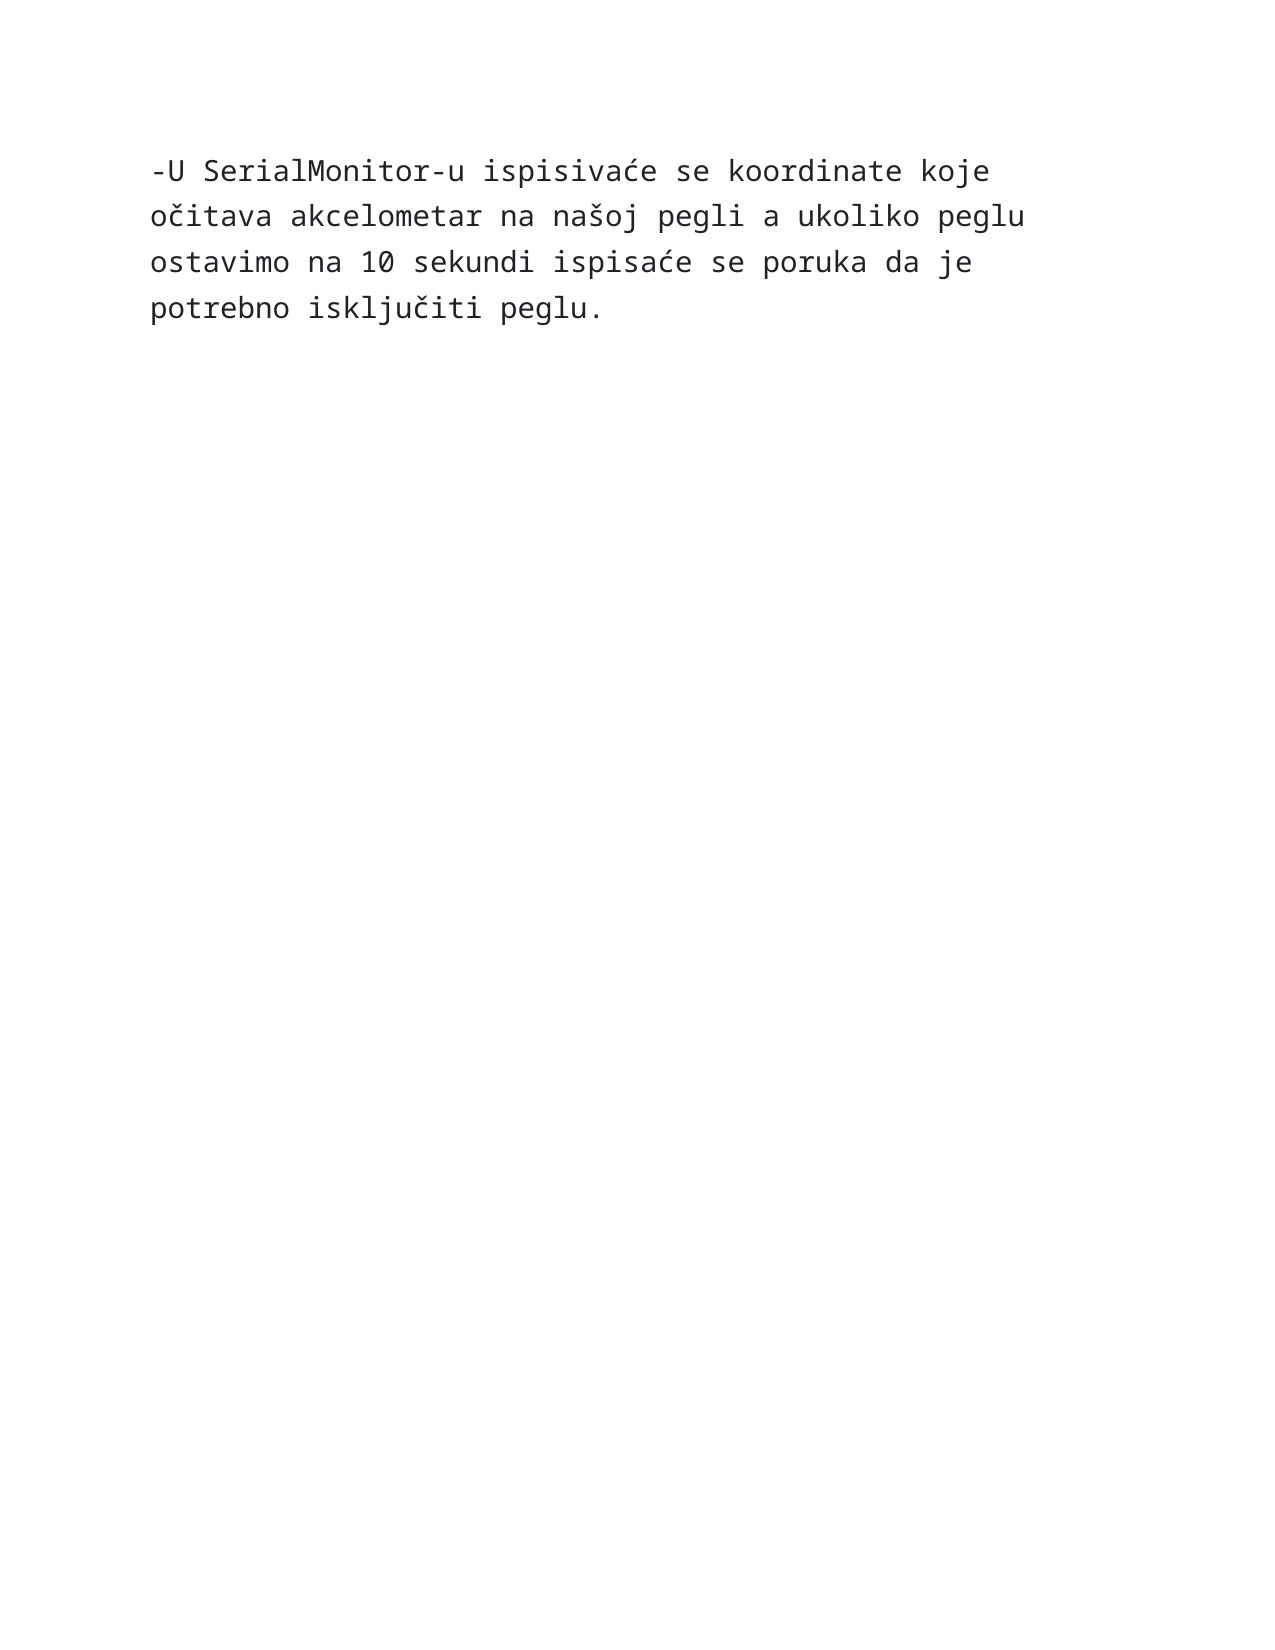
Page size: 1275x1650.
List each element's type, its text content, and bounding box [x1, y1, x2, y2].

text -U SerialMonitor-u ispisivaće se koordinate koje očitava akcelometar na našoj pegli a ukoliko peglu ostavimo na 10 sekundi ispisaće se poruka da je potrebno isključiti peglu. [150, 150, 1125, 327]
